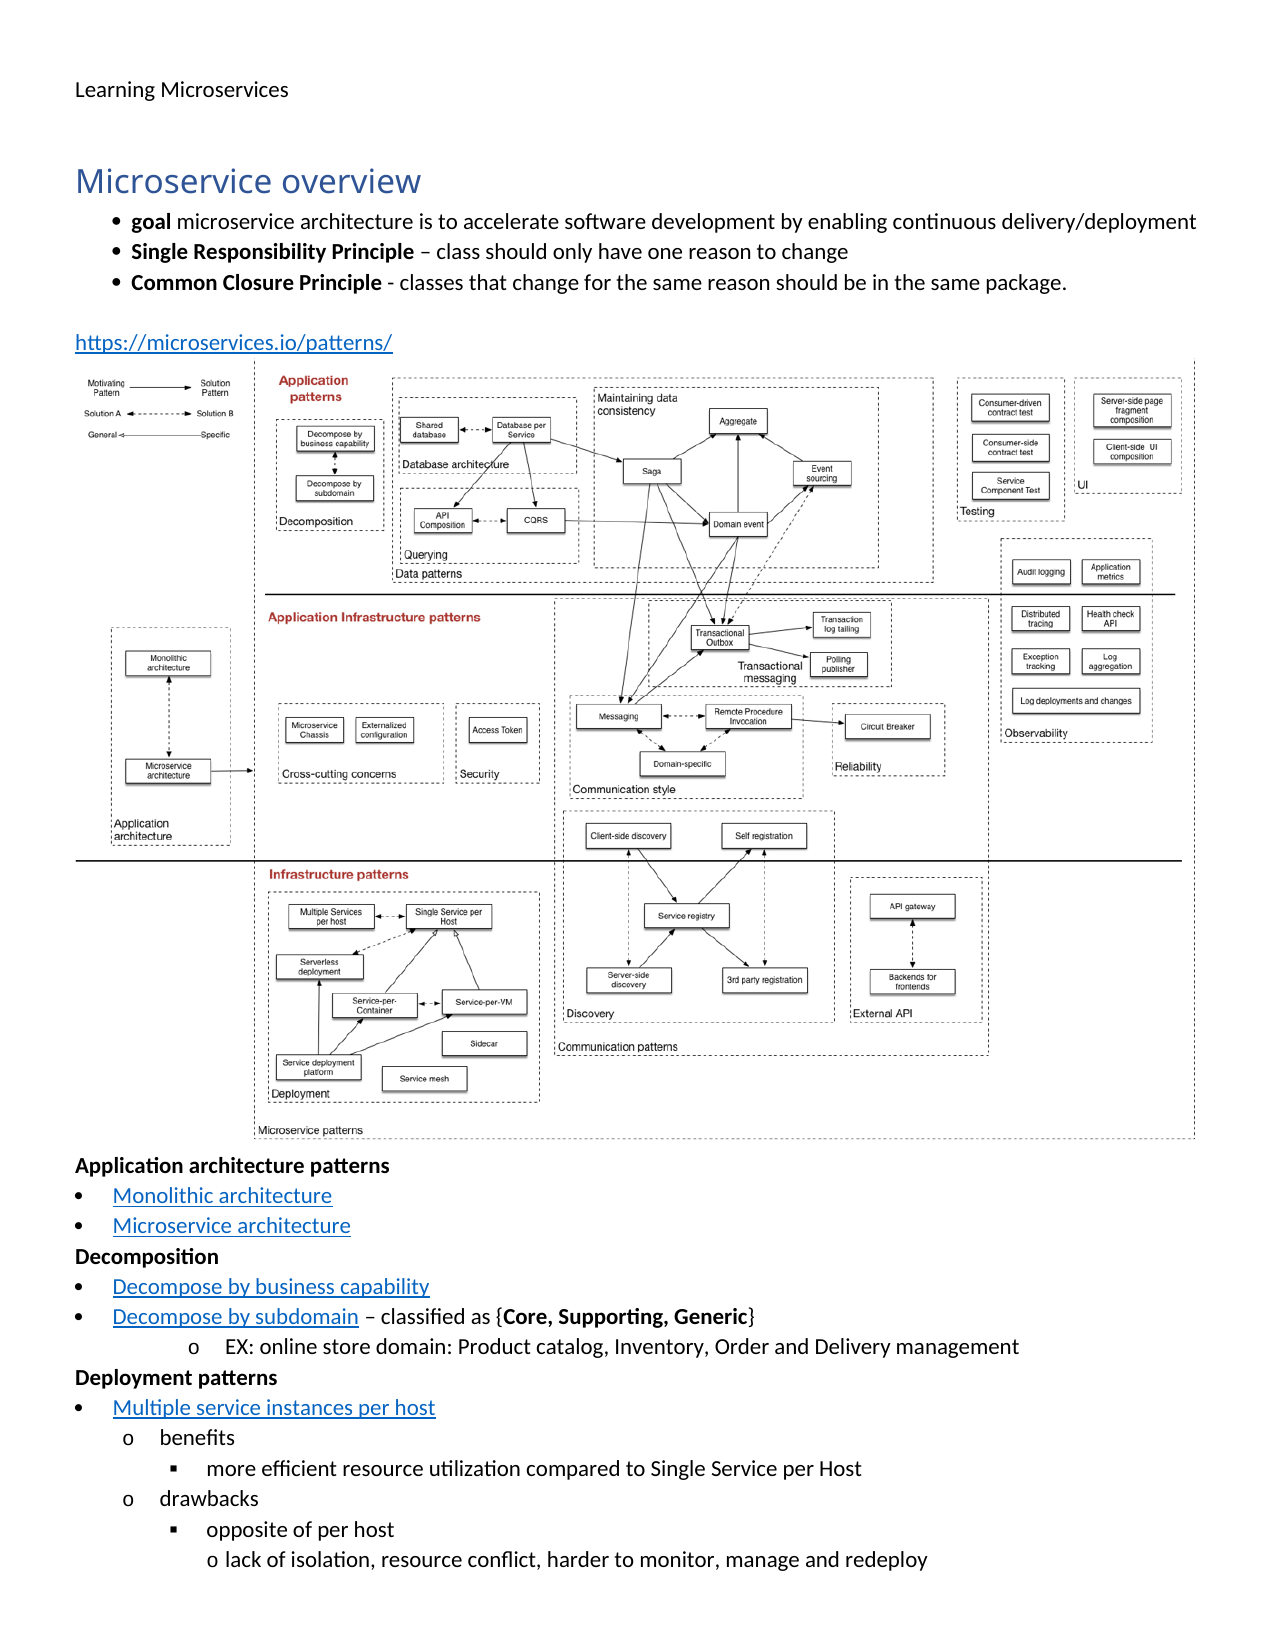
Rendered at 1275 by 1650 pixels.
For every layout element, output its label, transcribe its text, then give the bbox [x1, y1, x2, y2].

text Deployment patterns [75, 1363, 1200, 1391]
list EX: online store domain: Product catalog, Inventory, Order and Delivery management [187, 1332, 1200, 1361]
subtitle Microservice overview [75, 158, 1200, 204]
list Multiple service instances per host [75, 1393, 1200, 1421]
list Microservice architecture [75, 1212, 1200, 1239]
picture [75, 358, 1201, 1148]
list Decompose by subdomain – classified as {Core, Supporting, Generic} [75, 1302, 1200, 1330]
list drawbacks [122, 1484, 1200, 1513]
list Decompose by business capability [75, 1272, 1200, 1300]
text Application architecture patterns [75, 1151, 1200, 1179]
list more efficient resource utilization compared to Single Service per Host [169, 1454, 1200, 1482]
list lack of isolation, resource conflict, harder to monitor, manage and redeploy [206, 1545, 1200, 1574]
list benefits [122, 1423, 1200, 1452]
list Common Closure Principle - classes that change for the same reason should be in the same package. [112, 268, 1200, 296]
list Single Responsibility Principle – class should only have one reason to change [112, 237, 1200, 265]
text Decomposition [75, 1242, 1200, 1270]
list Monolithic architecture [75, 1181, 1200, 1209]
list goal microservice architecture is to accelerate software development by enabling continuous delivery/deployment [112, 207, 1200, 235]
text https://microservices.io/patterns/ [75, 328, 1200, 356]
list opposite of per host [169, 1515, 1200, 1543]
